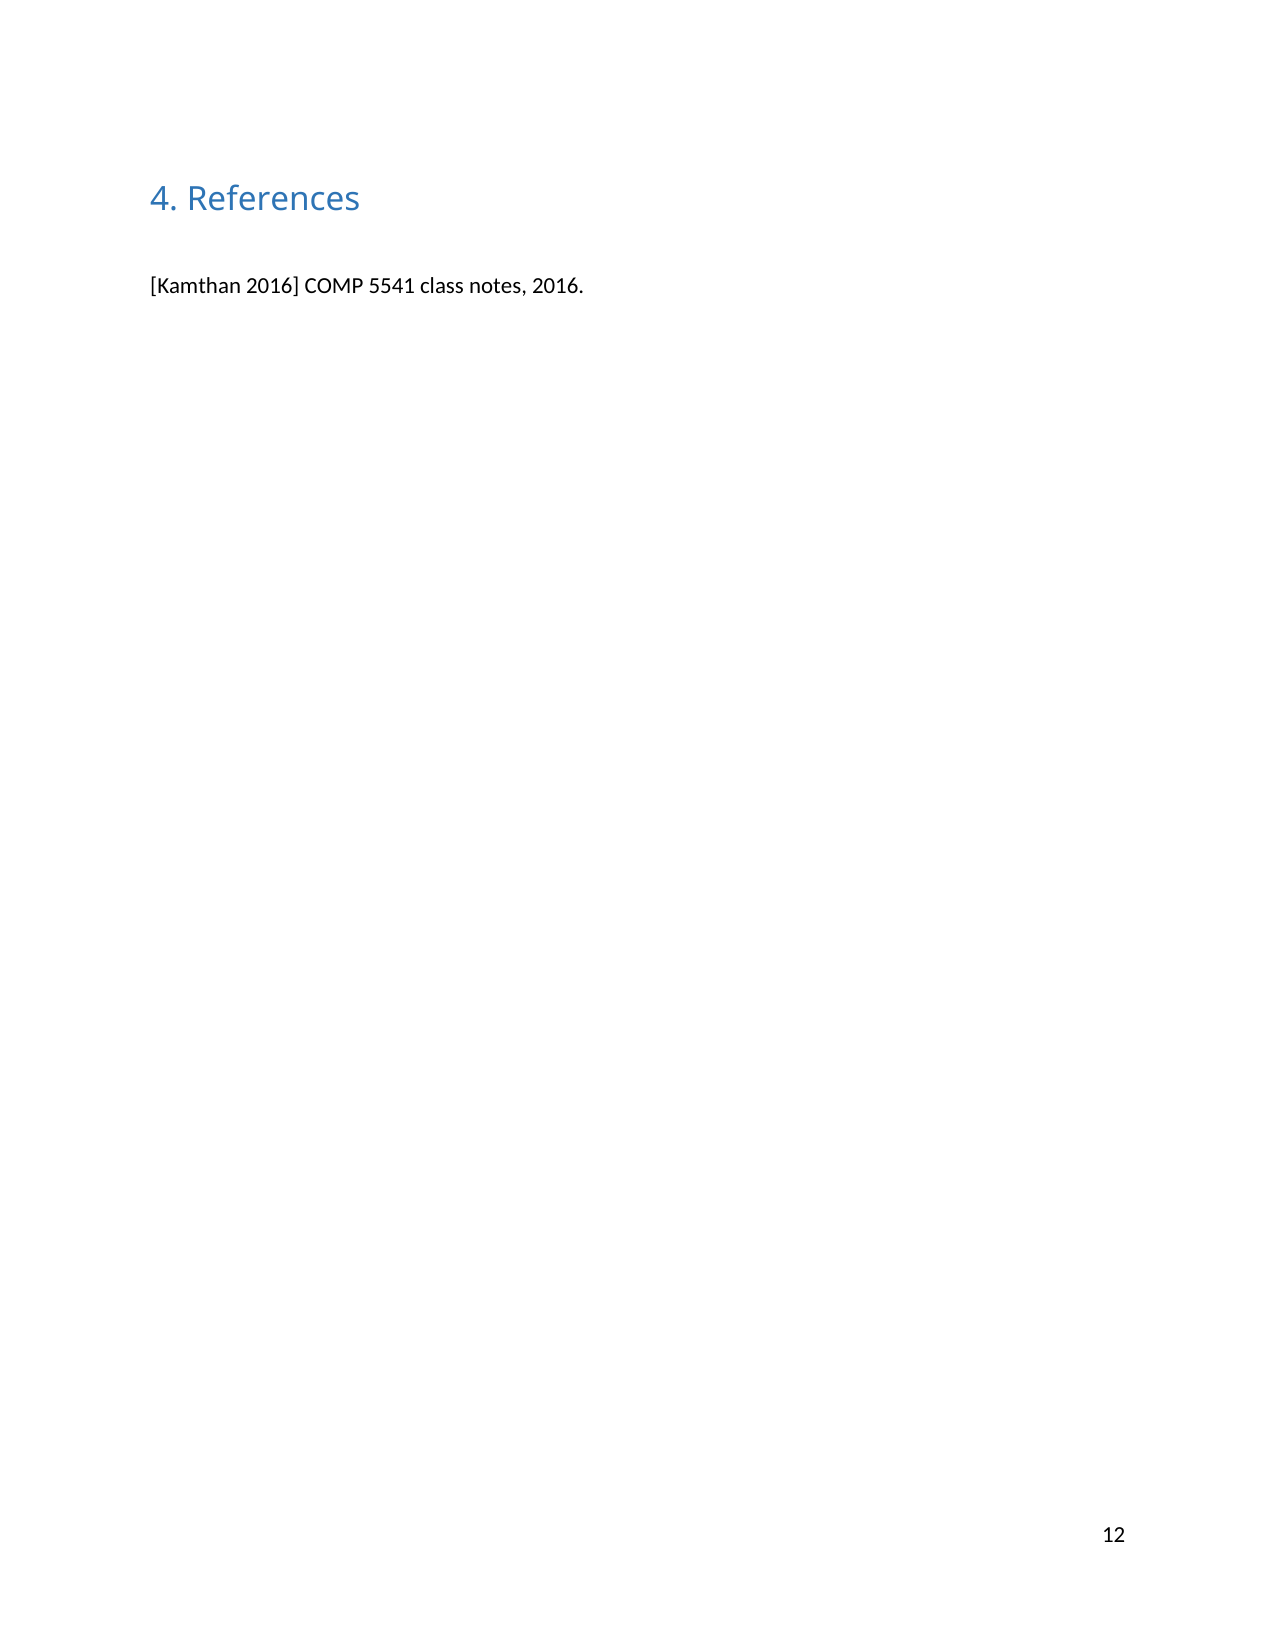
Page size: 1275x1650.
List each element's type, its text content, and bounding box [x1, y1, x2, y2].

text [Kamthan 2016] COMP 5541 class notes, 2016. [150, 271, 1125, 299]
subtitle 4. References [150, 175, 1125, 220]
